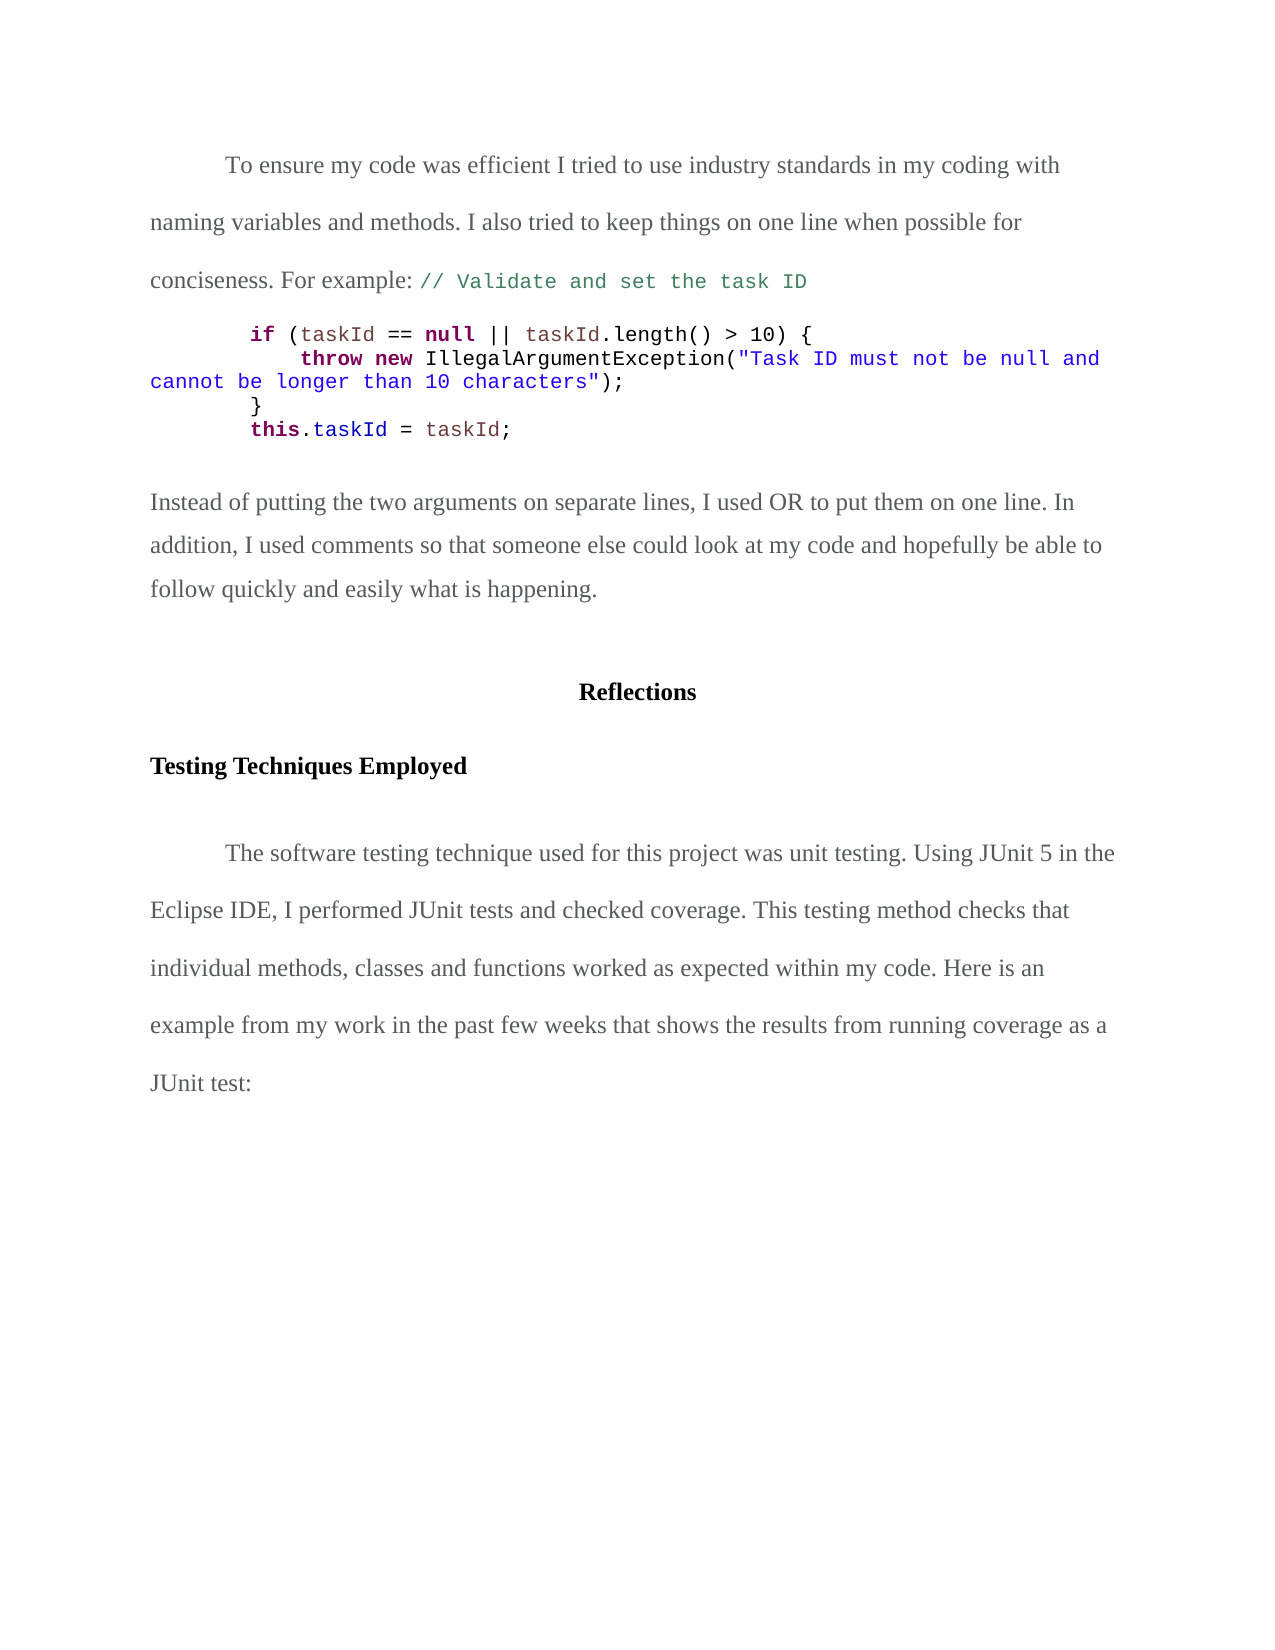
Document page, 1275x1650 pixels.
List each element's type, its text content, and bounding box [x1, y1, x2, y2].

text } [150, 395, 1125, 419]
text Instead of putting the two arguments on separate lines, I used OR to put them on one line. In addition, I used comments so that someone else could look at my code and hopefully be able to follow quickly and easily what is happening. [150, 472, 1125, 603]
text this.taskId = taskId; [150, 419, 1125, 442]
text throw new IllegalArgumentException("Task ID must not be null and cannot be longer than 10 characters"); [150, 348, 1125, 395]
text Testing Techniques Employed [150, 751, 1125, 780]
text The software testing technique used for this project was unit testing. Using JUnit 5 in the Eclipse IDE, I performed JUnit tests and checked coverage. This testing method checks that individual methods, classes and functions worked as expected within my code. Here is an example from my work in the past few weeks that shows the results from running coverage as a JUnit test: [150, 838, 1125, 1097]
text To ensure my code was efficient I tried to use industry standards in my coding with naming variables and methods. I also tried to keep things on one line when possible for conciseness. For example: // Validate and set the task ID [150, 150, 1125, 294]
text if (taskId == null || taskId.length() > 10) { [150, 324, 1125, 348]
text Reflections [150, 677, 1125, 706]
